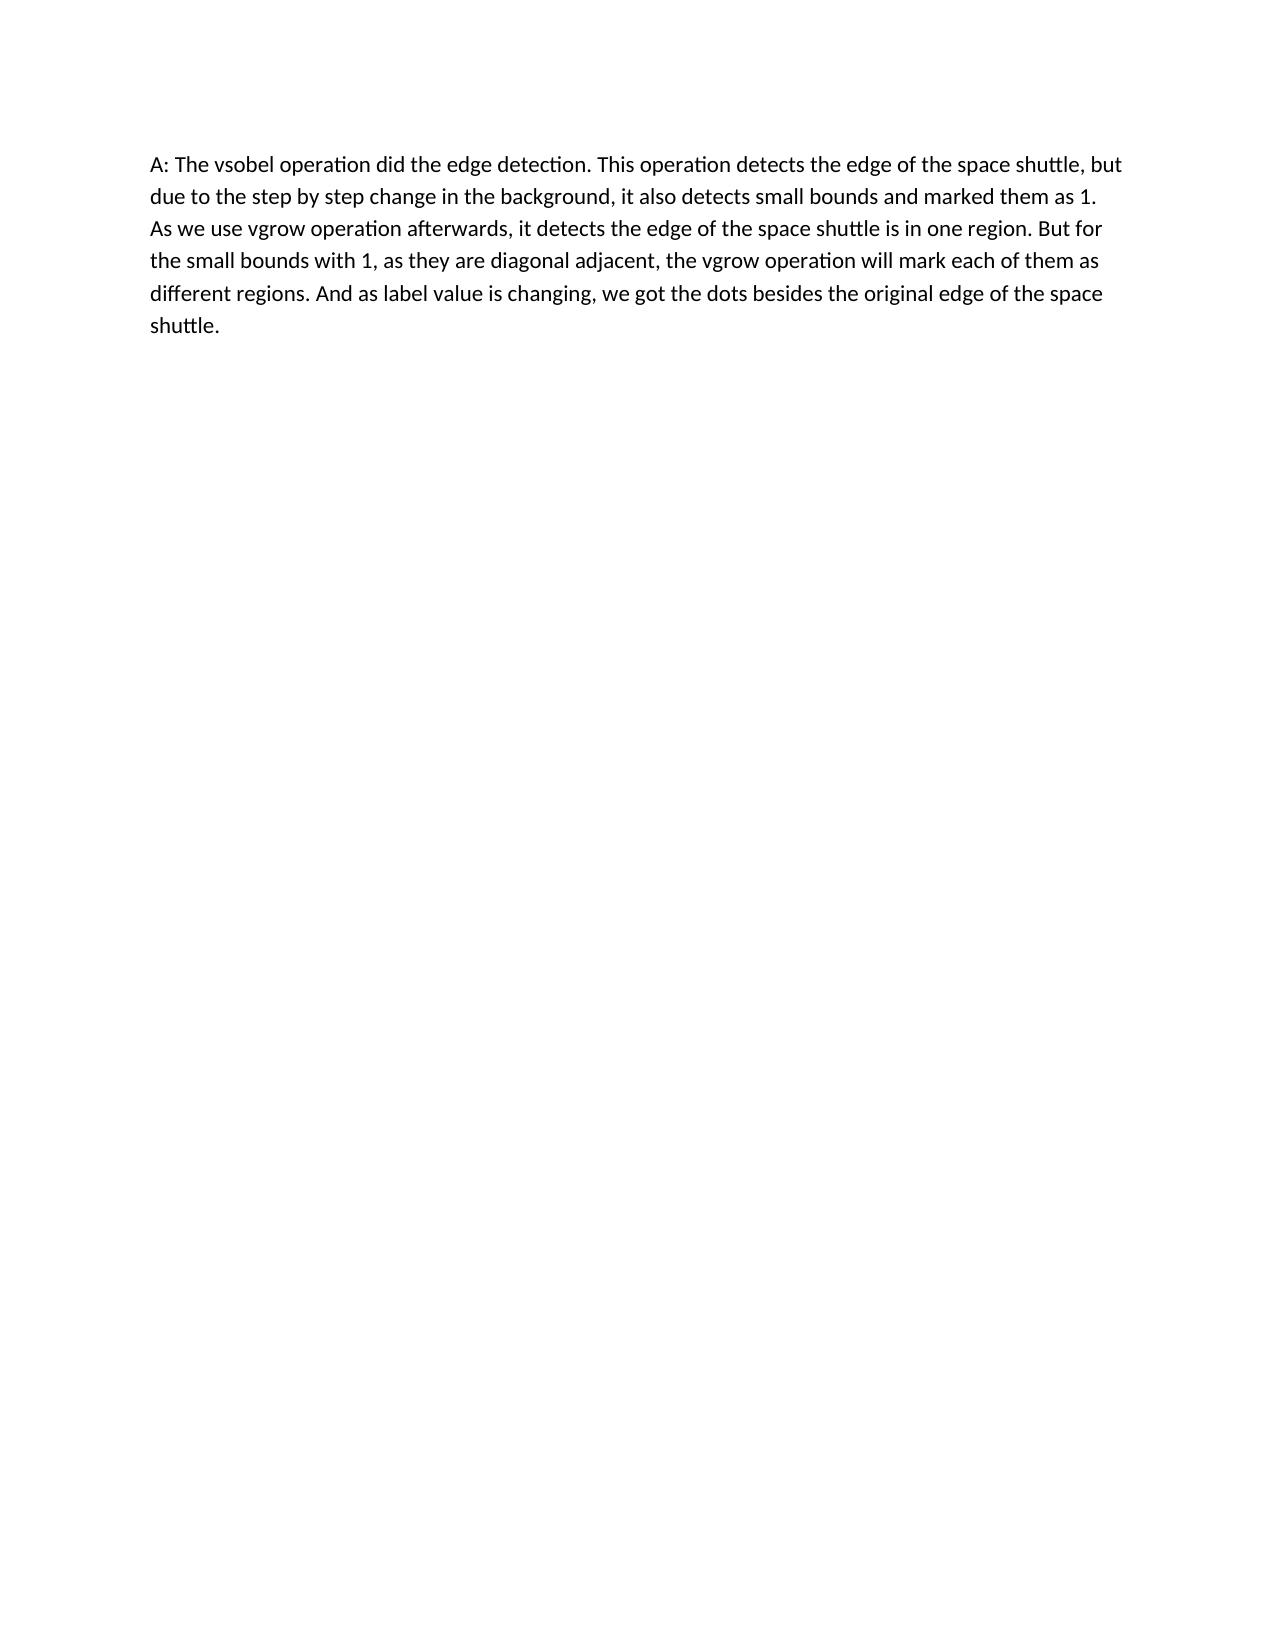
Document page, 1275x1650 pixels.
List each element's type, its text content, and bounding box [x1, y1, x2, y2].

text A: The vsobel operation did the edge detection. This operation detects the edge of the space shuttle, but due to the step by step change in the background, it also detects small bounds and marked them as 1. As we use vgrow operation afterwards, it detects the edge of the space shuttle is in one region. But for the small bounds with 1, as they are diagonal adjacent, the vgrow operation will mark each of them as different regions. And as label value is changing, we got the dots besides the original edge of the space shuttle. [150, 150, 1125, 339]
